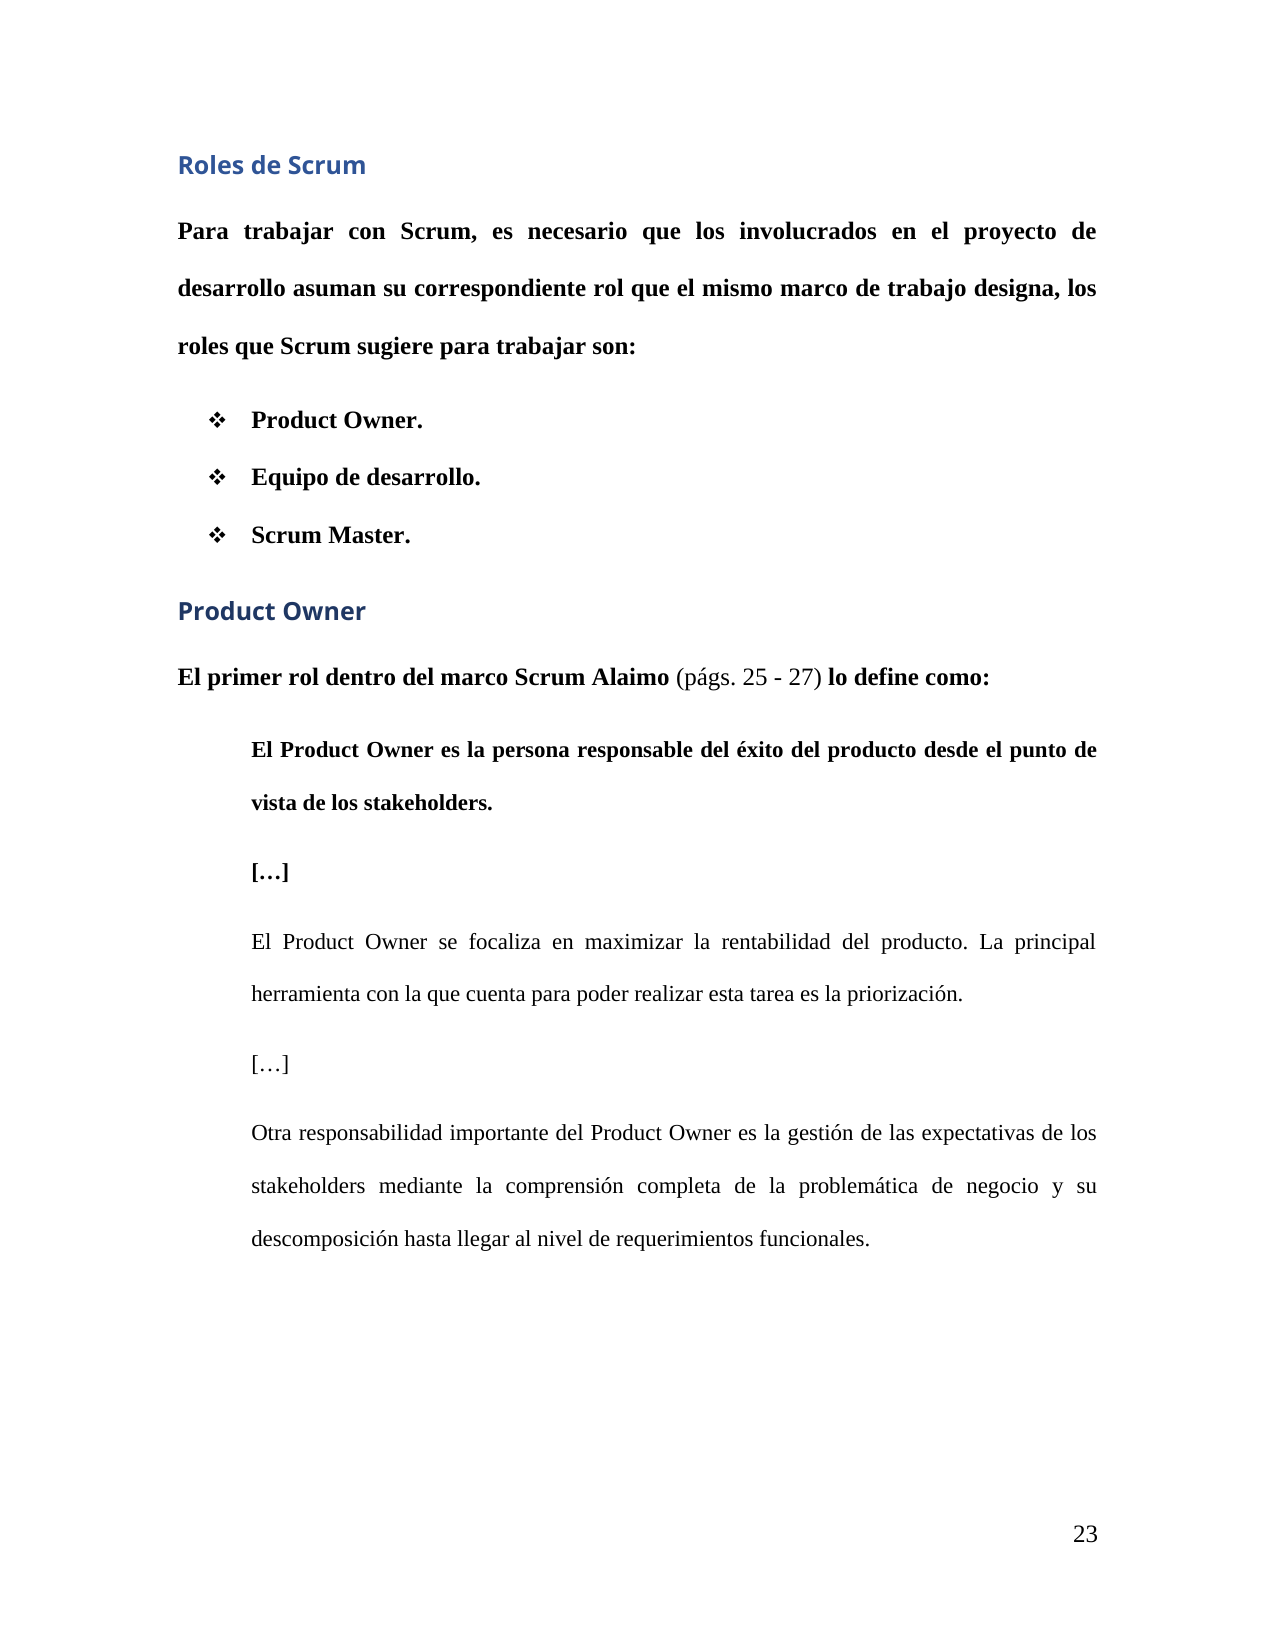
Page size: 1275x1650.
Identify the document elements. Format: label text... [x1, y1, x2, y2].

list Product Owner. [207, 405, 1098, 434]
subtitle Product Owner [177, 594, 1098, 628]
list Equipo de desarrollo. [207, 462, 1098, 491]
text Para trabajar con Scrum, es necesario que los involucrados en el proyecto de desarrollo asuman su correspondiente rol que el mismo marco de trabajo designa, los roles que Scrum sugiere para trabajar son: [177, 216, 1098, 359]
text Otra responsabilidad importante del Product Owner es la gestión de las expectativas de los stakeholders mediante la comprensión completa de la problemática de negocio y su descomposición hasta llegar al nivel de requerimientos funcionales. [251, 1119, 1098, 1251]
text El Product Owner se focaliza en maximizar la rentabilidad del producto. La principal herramienta con la que cuenta para poder realizar esta tarea es la priorización. [251, 928, 1098, 1007]
text El primer rol dentro del marco Scrum Alaimo lo define como: [177, 662, 1098, 691]
list Scrum Master. [207, 520, 1098, 549]
text […] [251, 1050, 1098, 1076]
text […] [251, 858, 1098, 885]
text El Product Owner es la persona responsable del éxito del producto desde el punto de vista de los stakeholders. [251, 736, 1098, 815]
subtitle Roles de Scrum [177, 148, 1098, 182]
